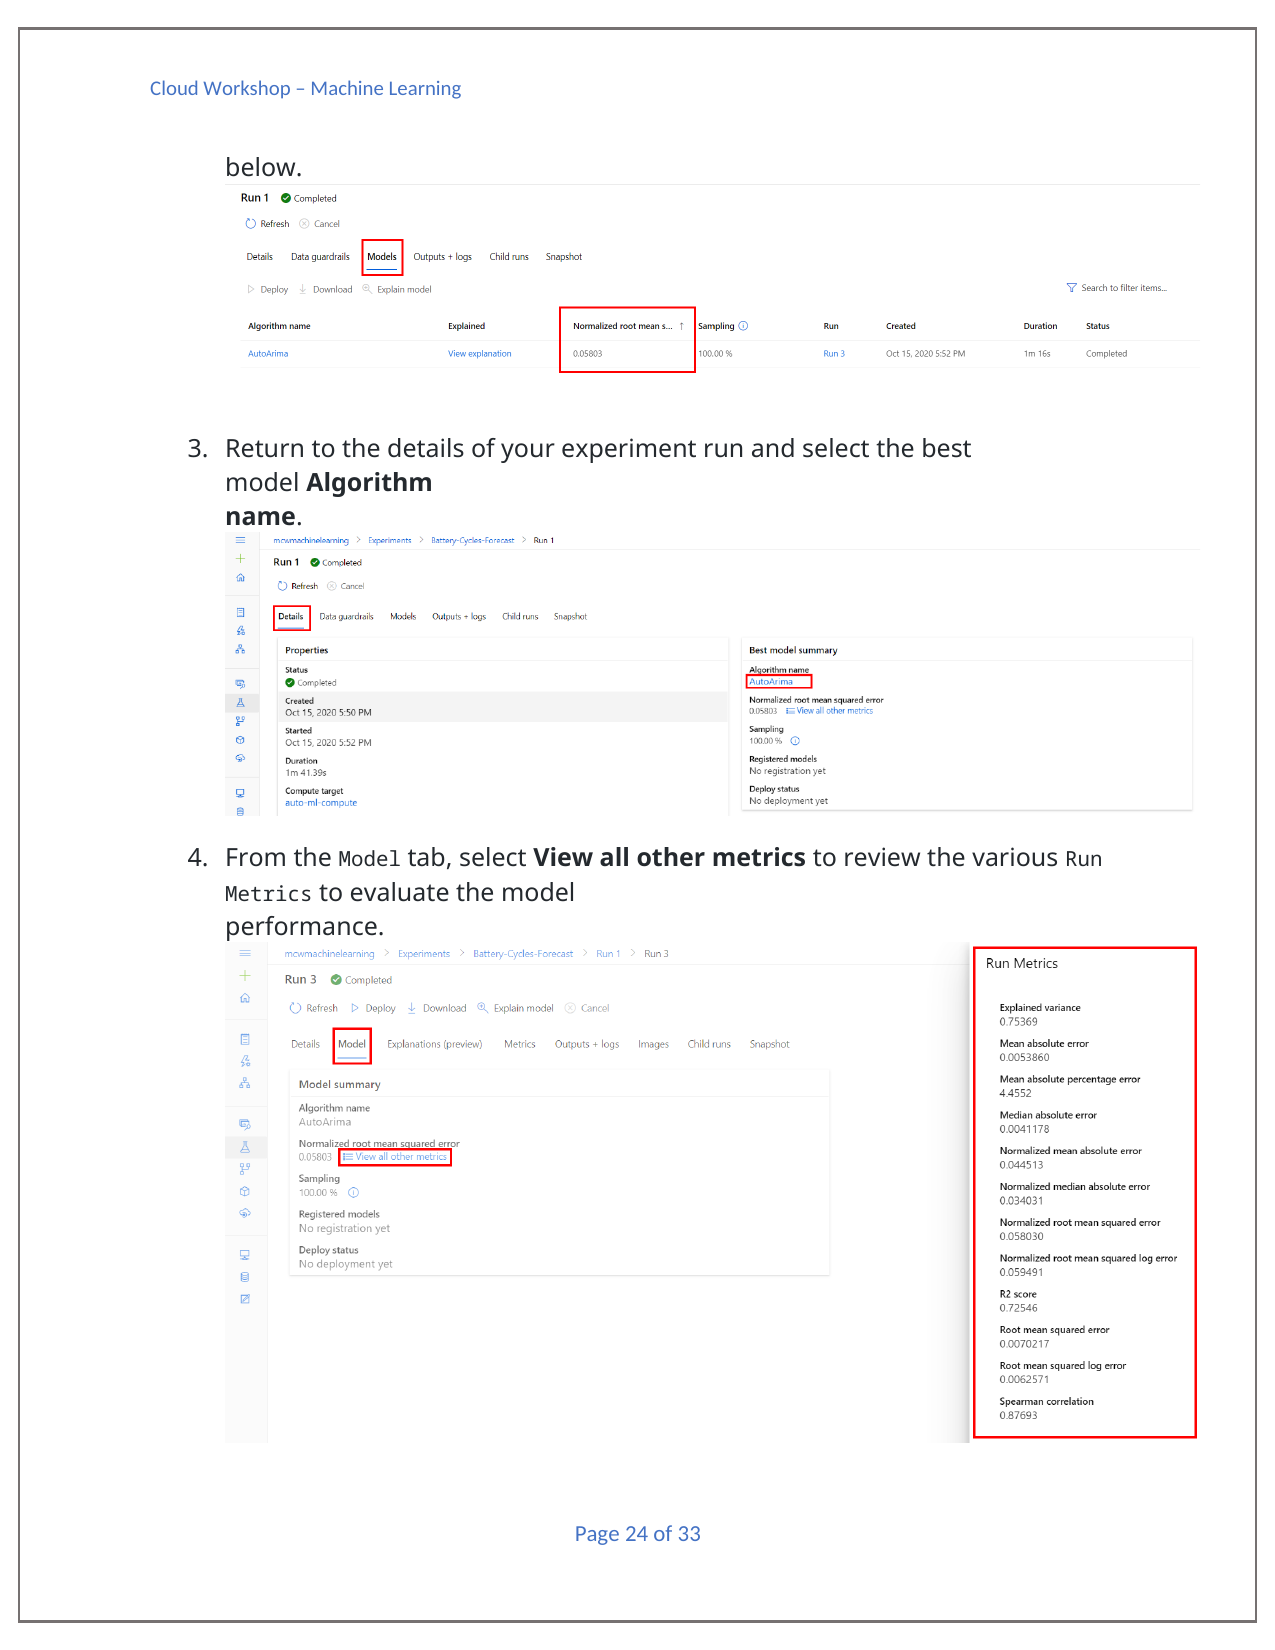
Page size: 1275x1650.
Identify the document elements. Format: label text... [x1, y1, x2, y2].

picture [225, 184, 1200, 406]
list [187, 150, 1125, 406]
picture [225, 532, 1200, 816]
picture [225, 942, 1200, 1443]
